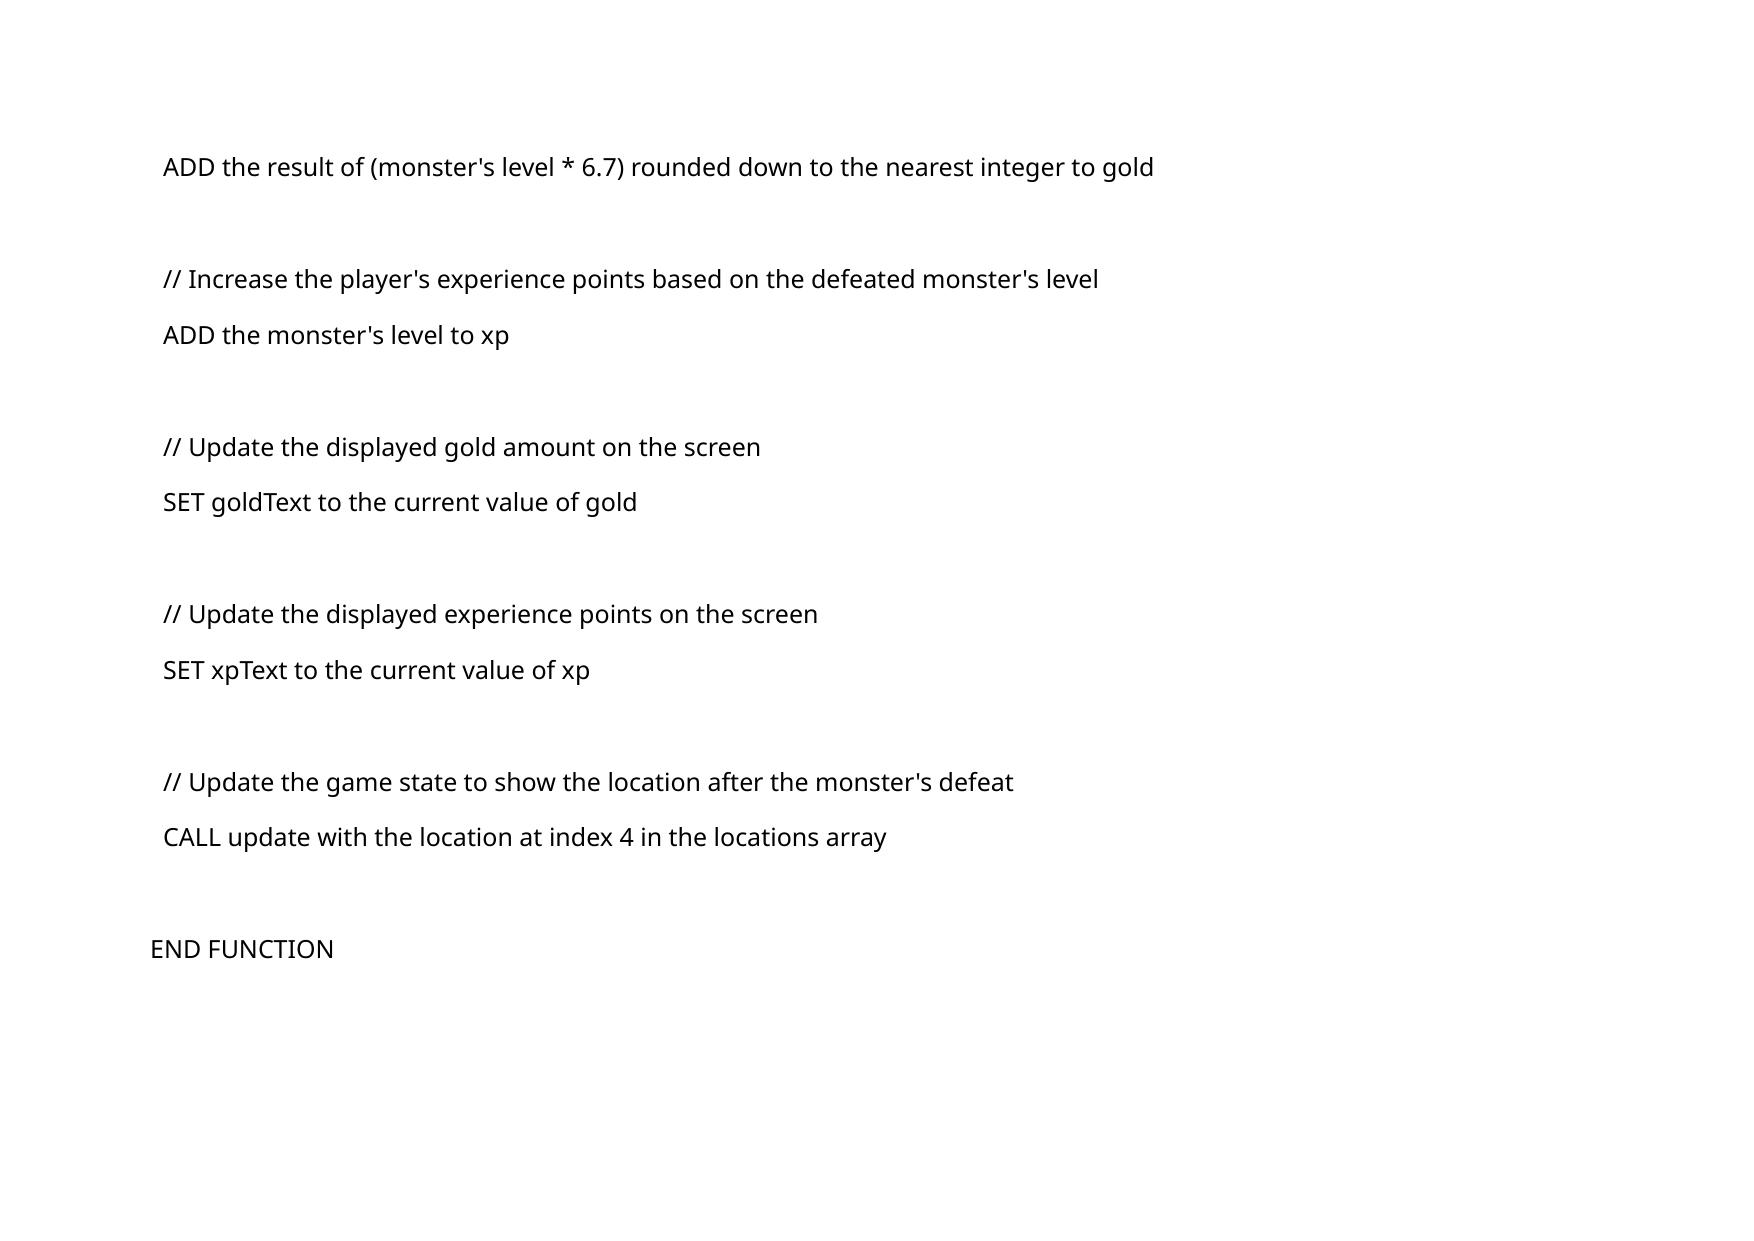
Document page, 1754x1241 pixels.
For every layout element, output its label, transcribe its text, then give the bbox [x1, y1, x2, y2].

text SET goldText to the current value of gold [150, 485, 1604, 519]
text // Update the displayed experience points on the screen [150, 597, 1604, 631]
text END FUNCTION [150, 932, 1604, 966]
text // Update the displayed gold amount on the screen [150, 429, 1604, 463]
text ADD the result of (monster's level * 6.7) rounded down to the nearest integer to gold [150, 150, 1604, 184]
text SET xpText to the current value of xp [150, 652, 1604, 687]
text ADD the monster's level to xp [150, 317, 1604, 352]
text // Increase the player's experience points based on the defeated monster's level [150, 262, 1604, 296]
text CALL update with the location at index 4 in the locations array [150, 820, 1604, 854]
text // Update the game state to show the location after the monster's defeat [150, 764, 1604, 798]
